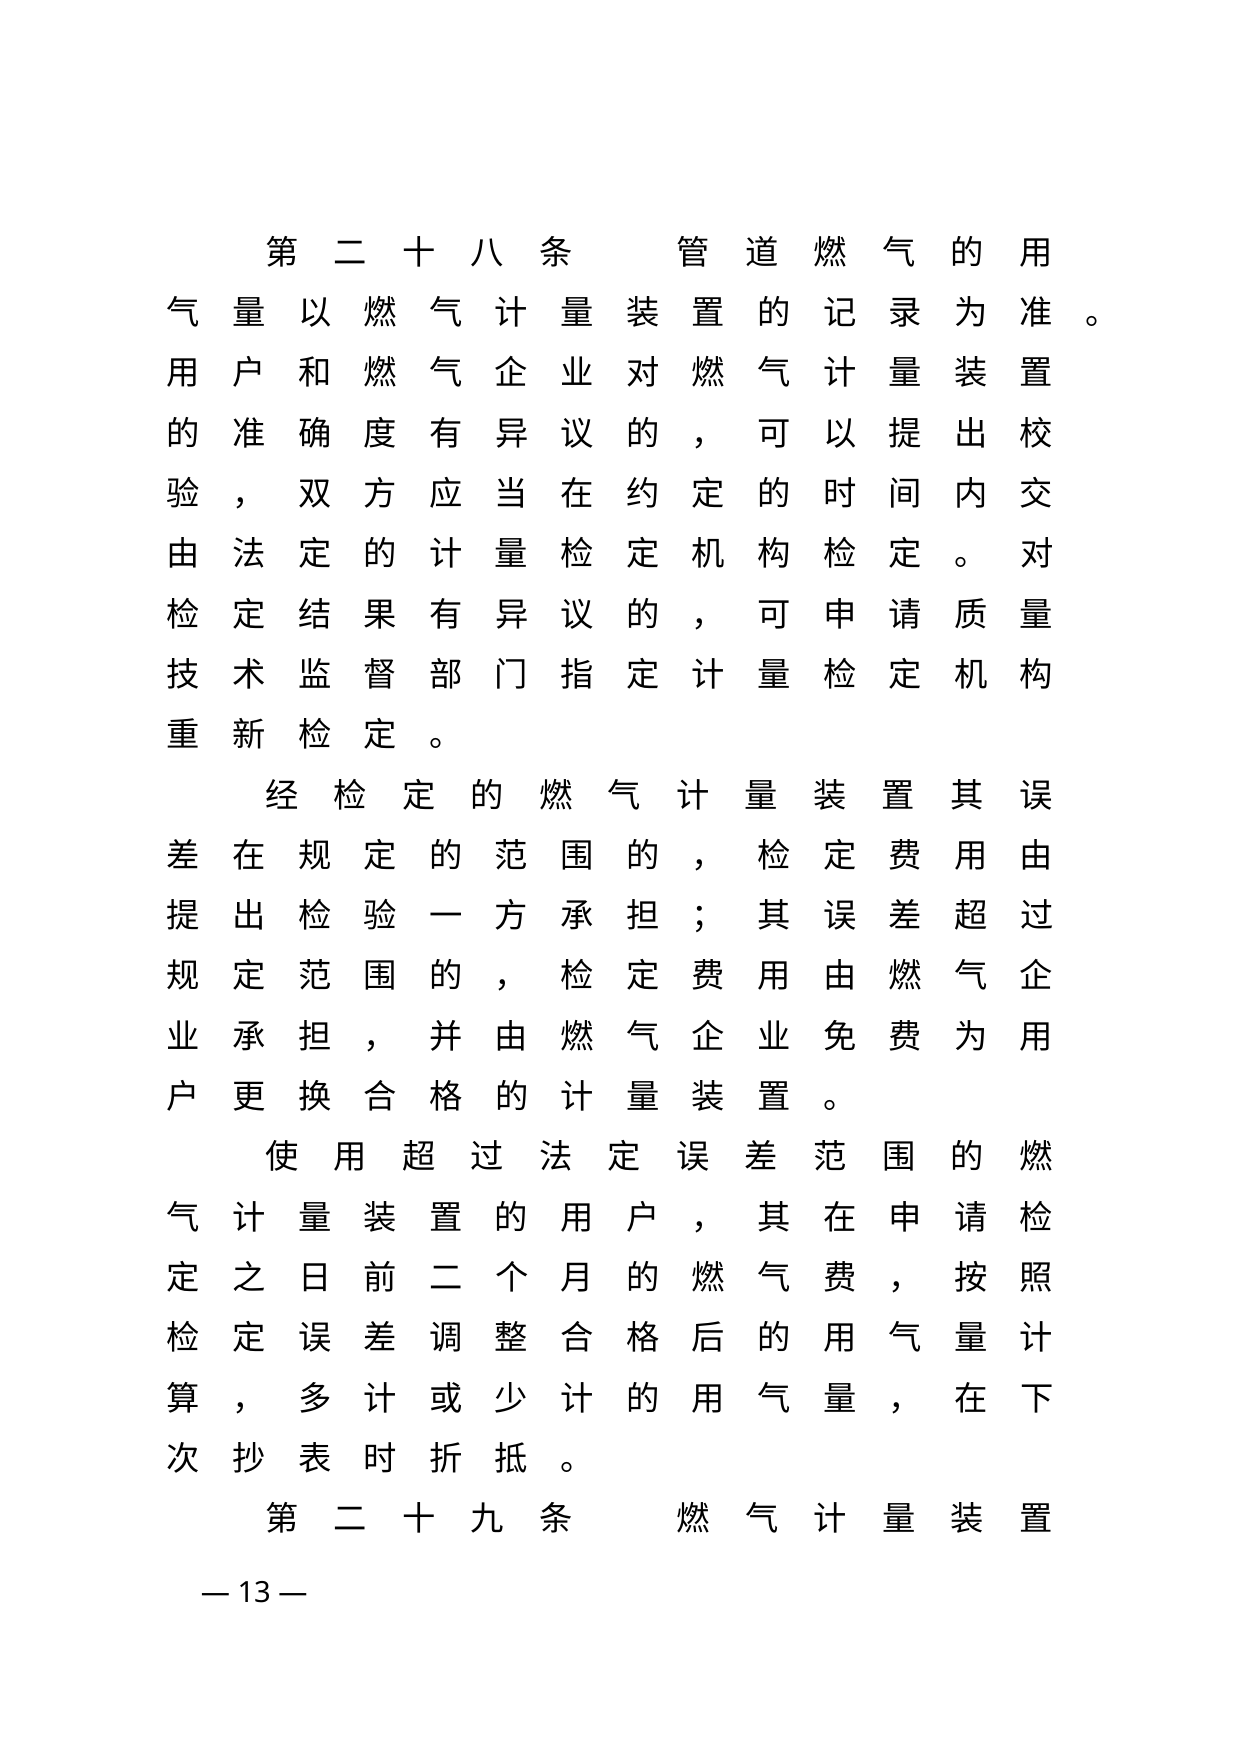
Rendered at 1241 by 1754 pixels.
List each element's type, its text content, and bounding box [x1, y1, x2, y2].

text 第二十八条 管道燃气的用气量以燃气计量装置的记录为准。用户和燃气企业对燃气计量装置的准确度有异议的，可以提出校验，双方应当在约定的时间内交由法定的计量检定机构检定。对检定结果有异议的，可申请质量技术监督部门指定计量检定机构重新检定。 [167, 219, 1085, 762]
text 经检定的燃气计量装置其误差在规定的范围的，检定费用由提出检验一方承担；其误差超过规定范围的，检定费用由燃气企业承担，并由燃气企业免费为用户更换合格的计量装置。 [167, 762, 1085, 1124]
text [167, 1486, 1085, 1546]
text 使用超过法定误差范围的燃气计量装置的用户，其在申请检定之日前二个月的燃气费，按照检定误差调整合格后的用气量计算，多计或少计的用气量，在下次抄表时折抵。 [167, 1124, 1085, 1486]
